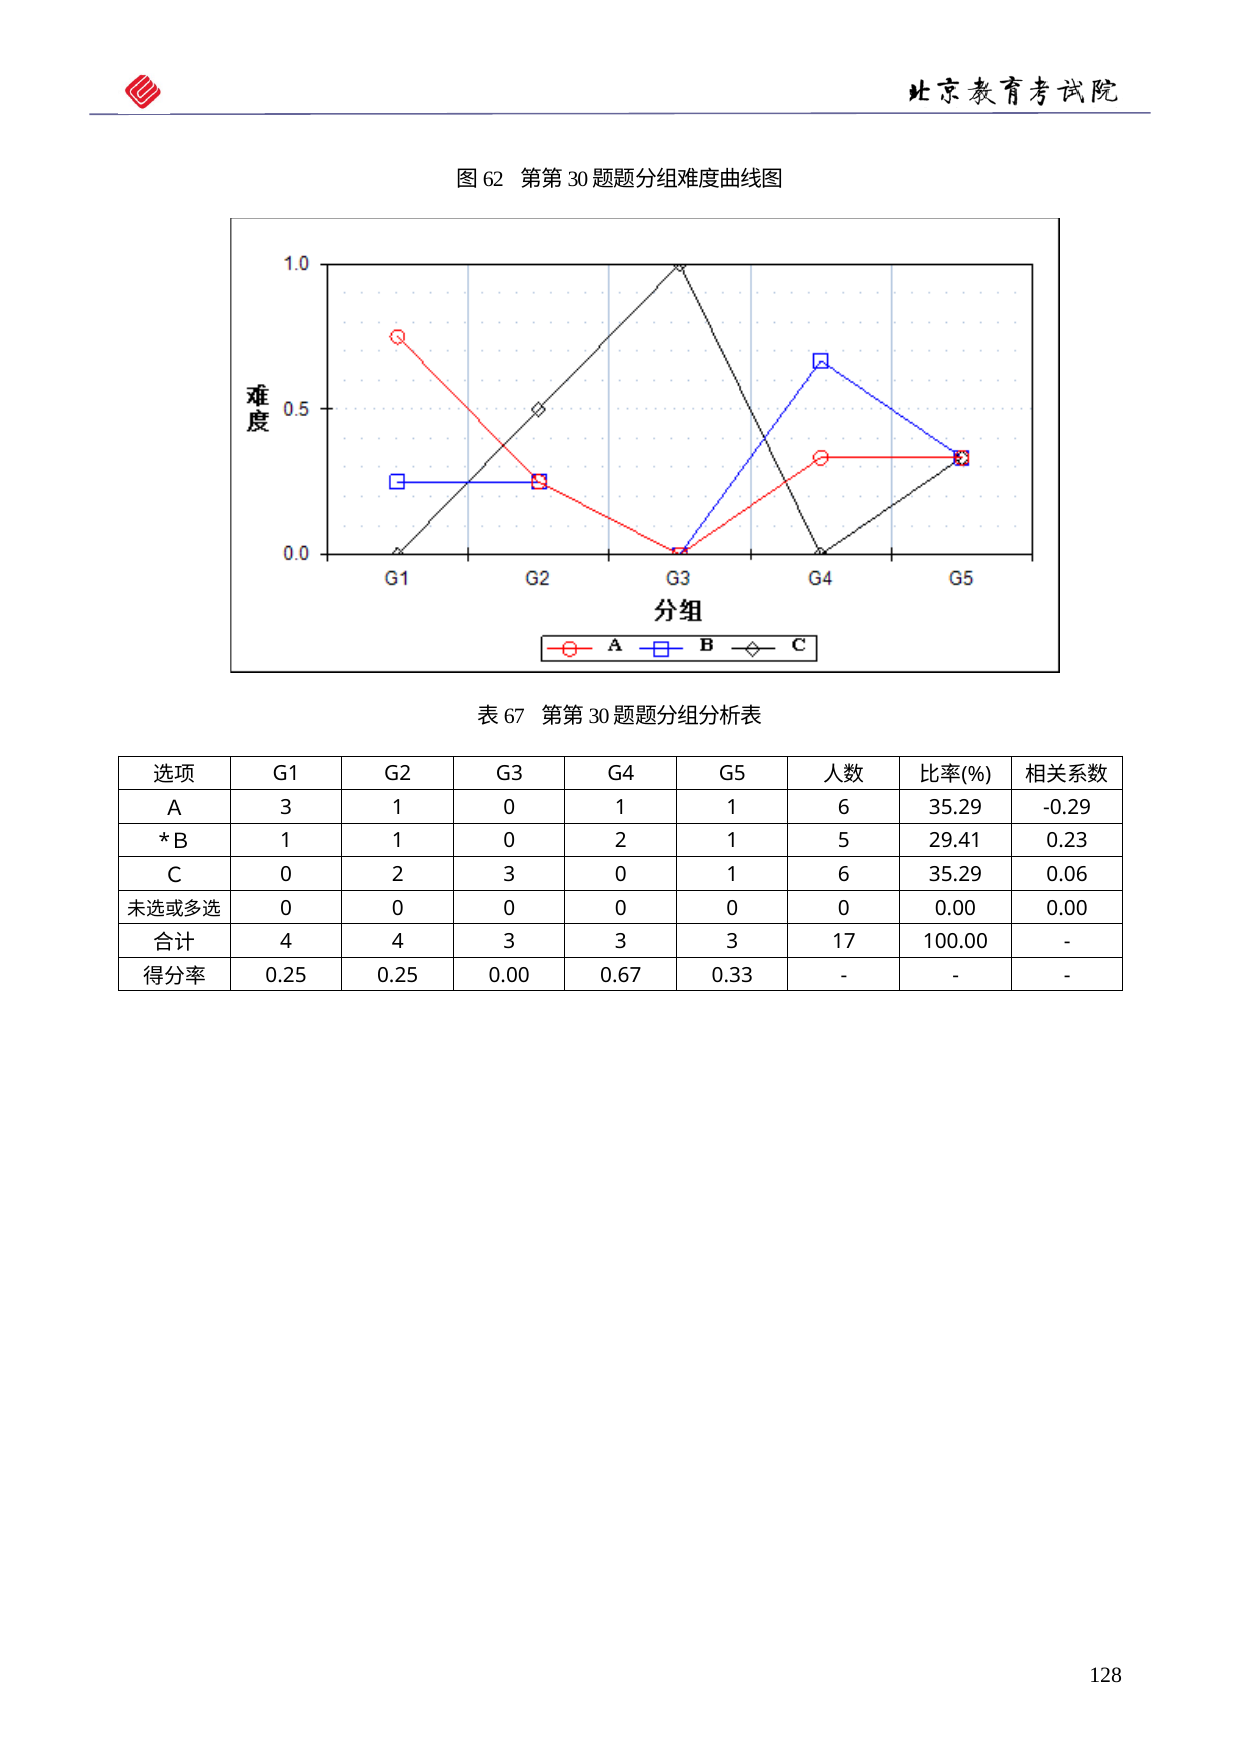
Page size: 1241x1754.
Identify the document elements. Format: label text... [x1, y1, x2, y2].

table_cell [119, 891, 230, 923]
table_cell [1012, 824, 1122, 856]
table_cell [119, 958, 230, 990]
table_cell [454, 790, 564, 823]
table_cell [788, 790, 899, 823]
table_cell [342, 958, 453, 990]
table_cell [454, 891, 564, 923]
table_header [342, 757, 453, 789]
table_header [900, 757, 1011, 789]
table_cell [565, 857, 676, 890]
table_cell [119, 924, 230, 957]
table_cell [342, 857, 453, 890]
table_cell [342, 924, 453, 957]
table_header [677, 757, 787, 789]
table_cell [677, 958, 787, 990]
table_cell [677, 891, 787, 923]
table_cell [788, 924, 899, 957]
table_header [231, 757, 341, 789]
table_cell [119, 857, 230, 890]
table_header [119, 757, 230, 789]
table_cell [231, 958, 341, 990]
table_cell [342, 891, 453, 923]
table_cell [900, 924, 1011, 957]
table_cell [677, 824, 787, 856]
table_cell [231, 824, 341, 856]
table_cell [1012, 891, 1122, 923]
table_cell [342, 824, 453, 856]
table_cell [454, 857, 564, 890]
picture [909, 71, 1123, 108]
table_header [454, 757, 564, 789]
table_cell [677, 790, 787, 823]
picture [118, 71, 170, 114]
text 图 62 第第30题题分组难度曲线图 [118, 161, 1122, 193]
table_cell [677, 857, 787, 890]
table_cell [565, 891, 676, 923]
text 表 67 第第30题题分组分析表 [118, 698, 1122, 731]
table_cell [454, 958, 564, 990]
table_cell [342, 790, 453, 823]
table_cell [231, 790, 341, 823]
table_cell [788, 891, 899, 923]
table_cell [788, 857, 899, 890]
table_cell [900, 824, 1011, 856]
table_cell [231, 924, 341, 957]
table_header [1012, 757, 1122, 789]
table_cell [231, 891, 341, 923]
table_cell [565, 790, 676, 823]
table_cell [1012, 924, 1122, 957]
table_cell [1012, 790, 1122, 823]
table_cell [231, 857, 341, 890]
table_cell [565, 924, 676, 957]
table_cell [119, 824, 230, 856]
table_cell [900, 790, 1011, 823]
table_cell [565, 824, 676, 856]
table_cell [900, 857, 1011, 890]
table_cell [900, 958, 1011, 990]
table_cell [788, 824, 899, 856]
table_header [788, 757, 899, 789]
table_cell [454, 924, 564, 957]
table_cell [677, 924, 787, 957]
picture [230, 218, 1060, 673]
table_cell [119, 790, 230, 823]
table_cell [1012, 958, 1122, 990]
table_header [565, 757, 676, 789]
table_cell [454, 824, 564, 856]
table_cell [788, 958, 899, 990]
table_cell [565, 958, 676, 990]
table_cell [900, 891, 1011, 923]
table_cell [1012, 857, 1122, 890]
